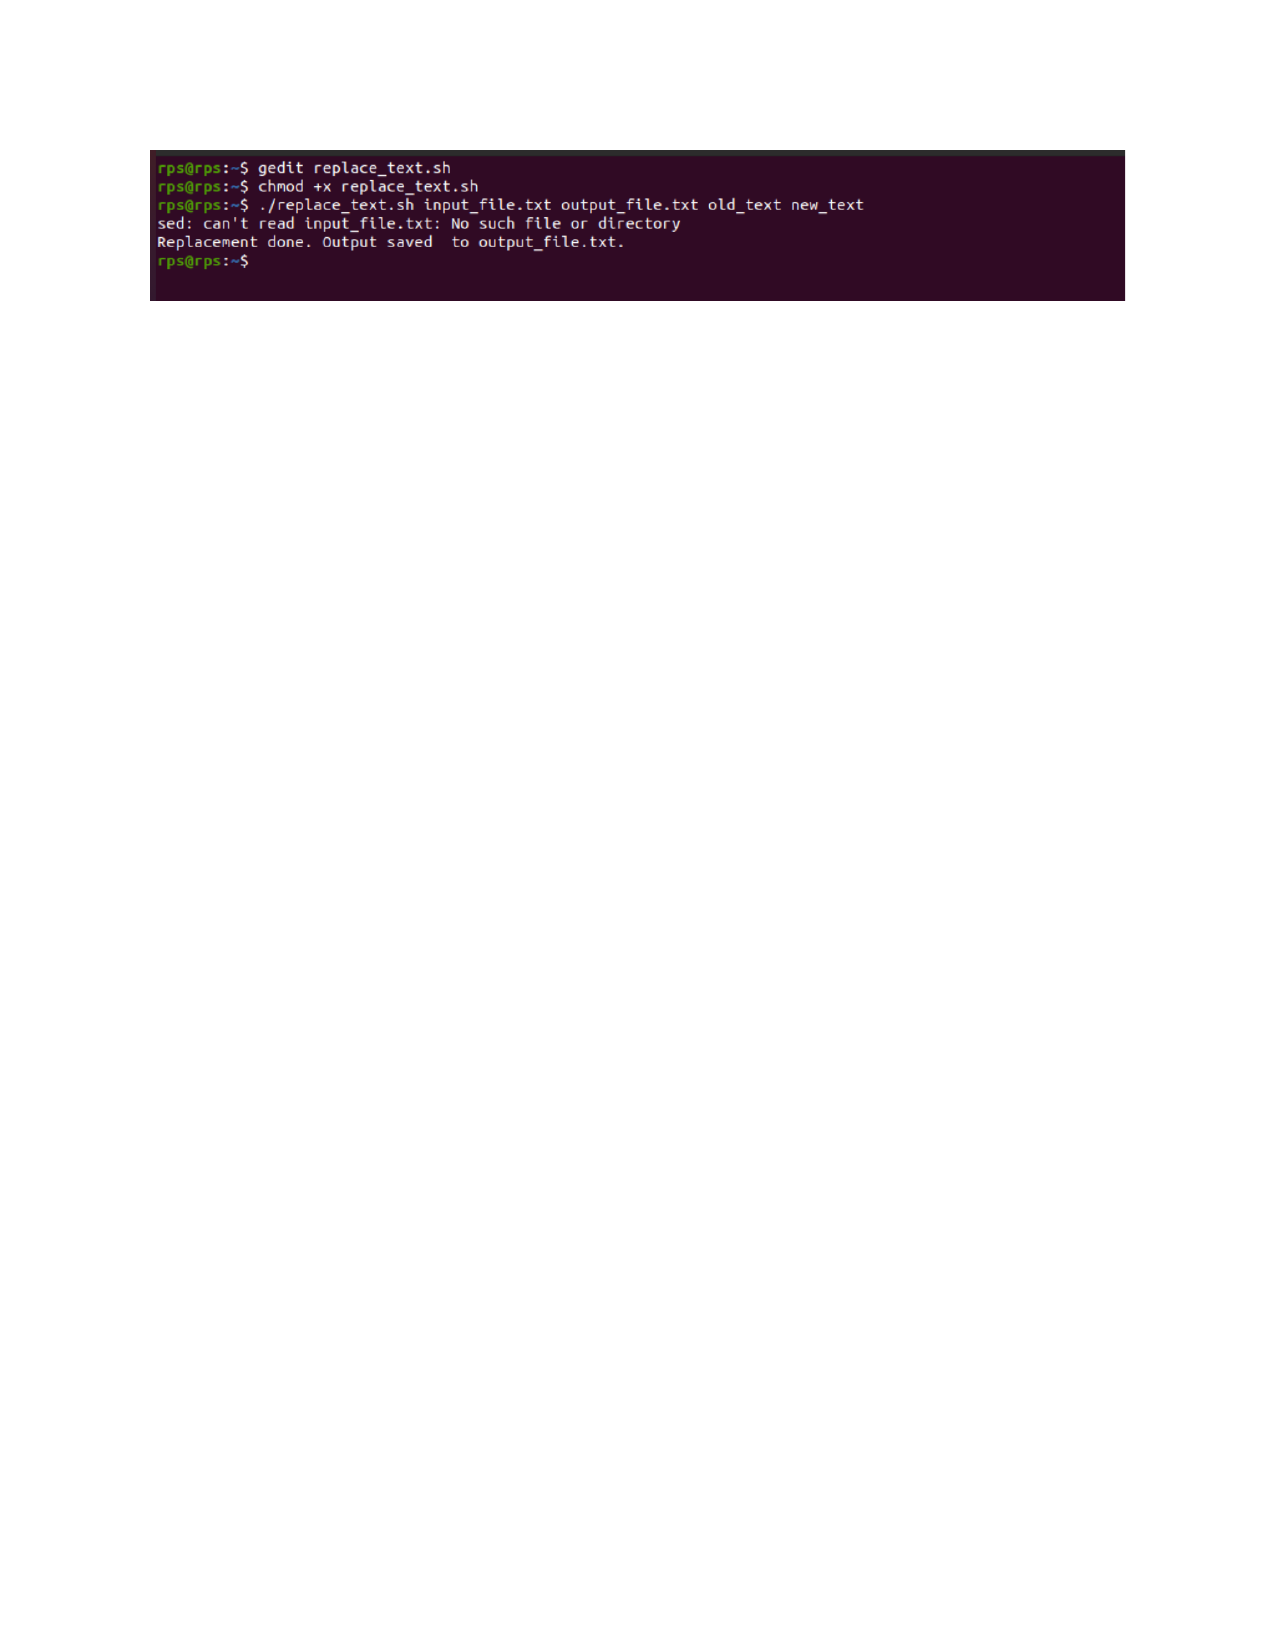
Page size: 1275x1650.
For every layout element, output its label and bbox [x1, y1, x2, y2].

picture [150, 150, 1125, 301]
